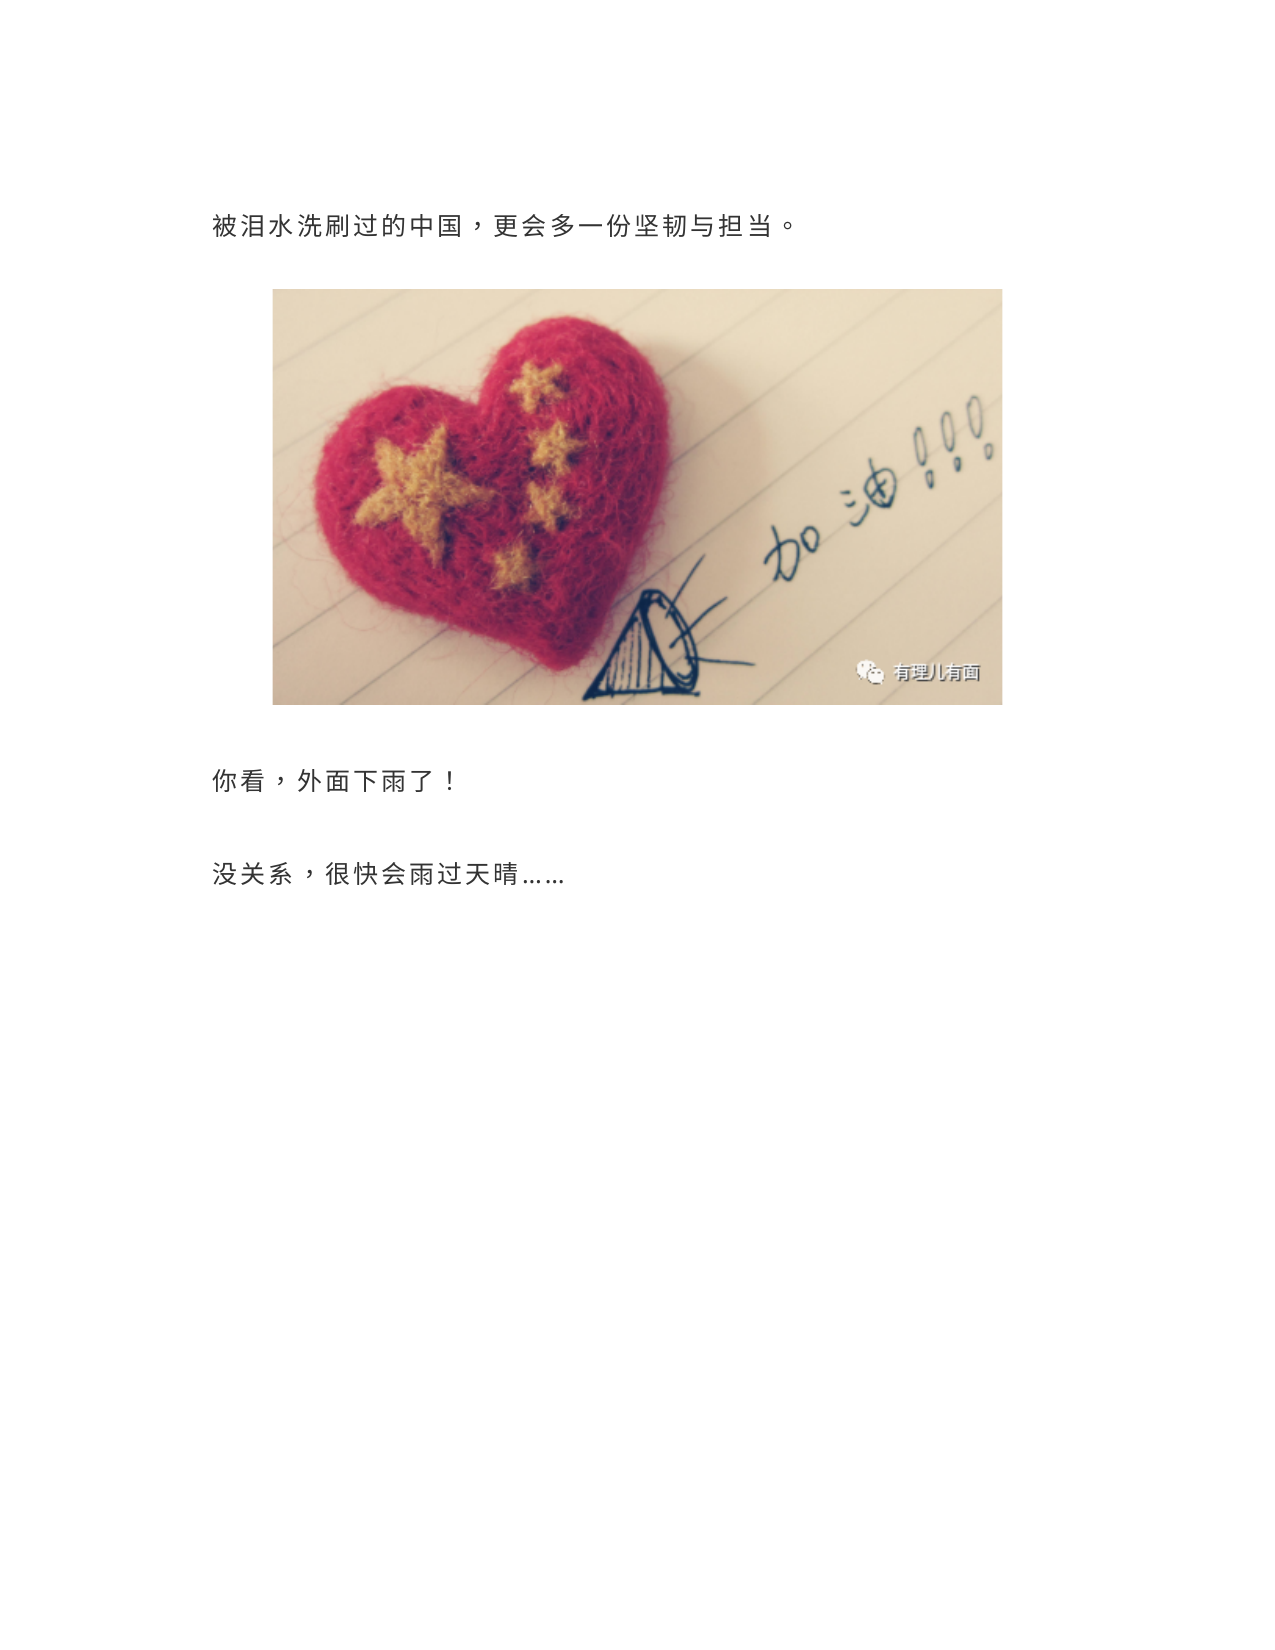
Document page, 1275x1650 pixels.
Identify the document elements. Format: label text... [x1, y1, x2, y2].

text 被泪水洗刷过的中国，更会多一份坚韧与担当。 [212, 196, 1062, 243]
text 你看，外面下雨了！ [212, 751, 1062, 798]
text 没关系，很快会雨过天晴…… [212, 844, 1062, 891]
picture [272, 289, 1003, 705]
